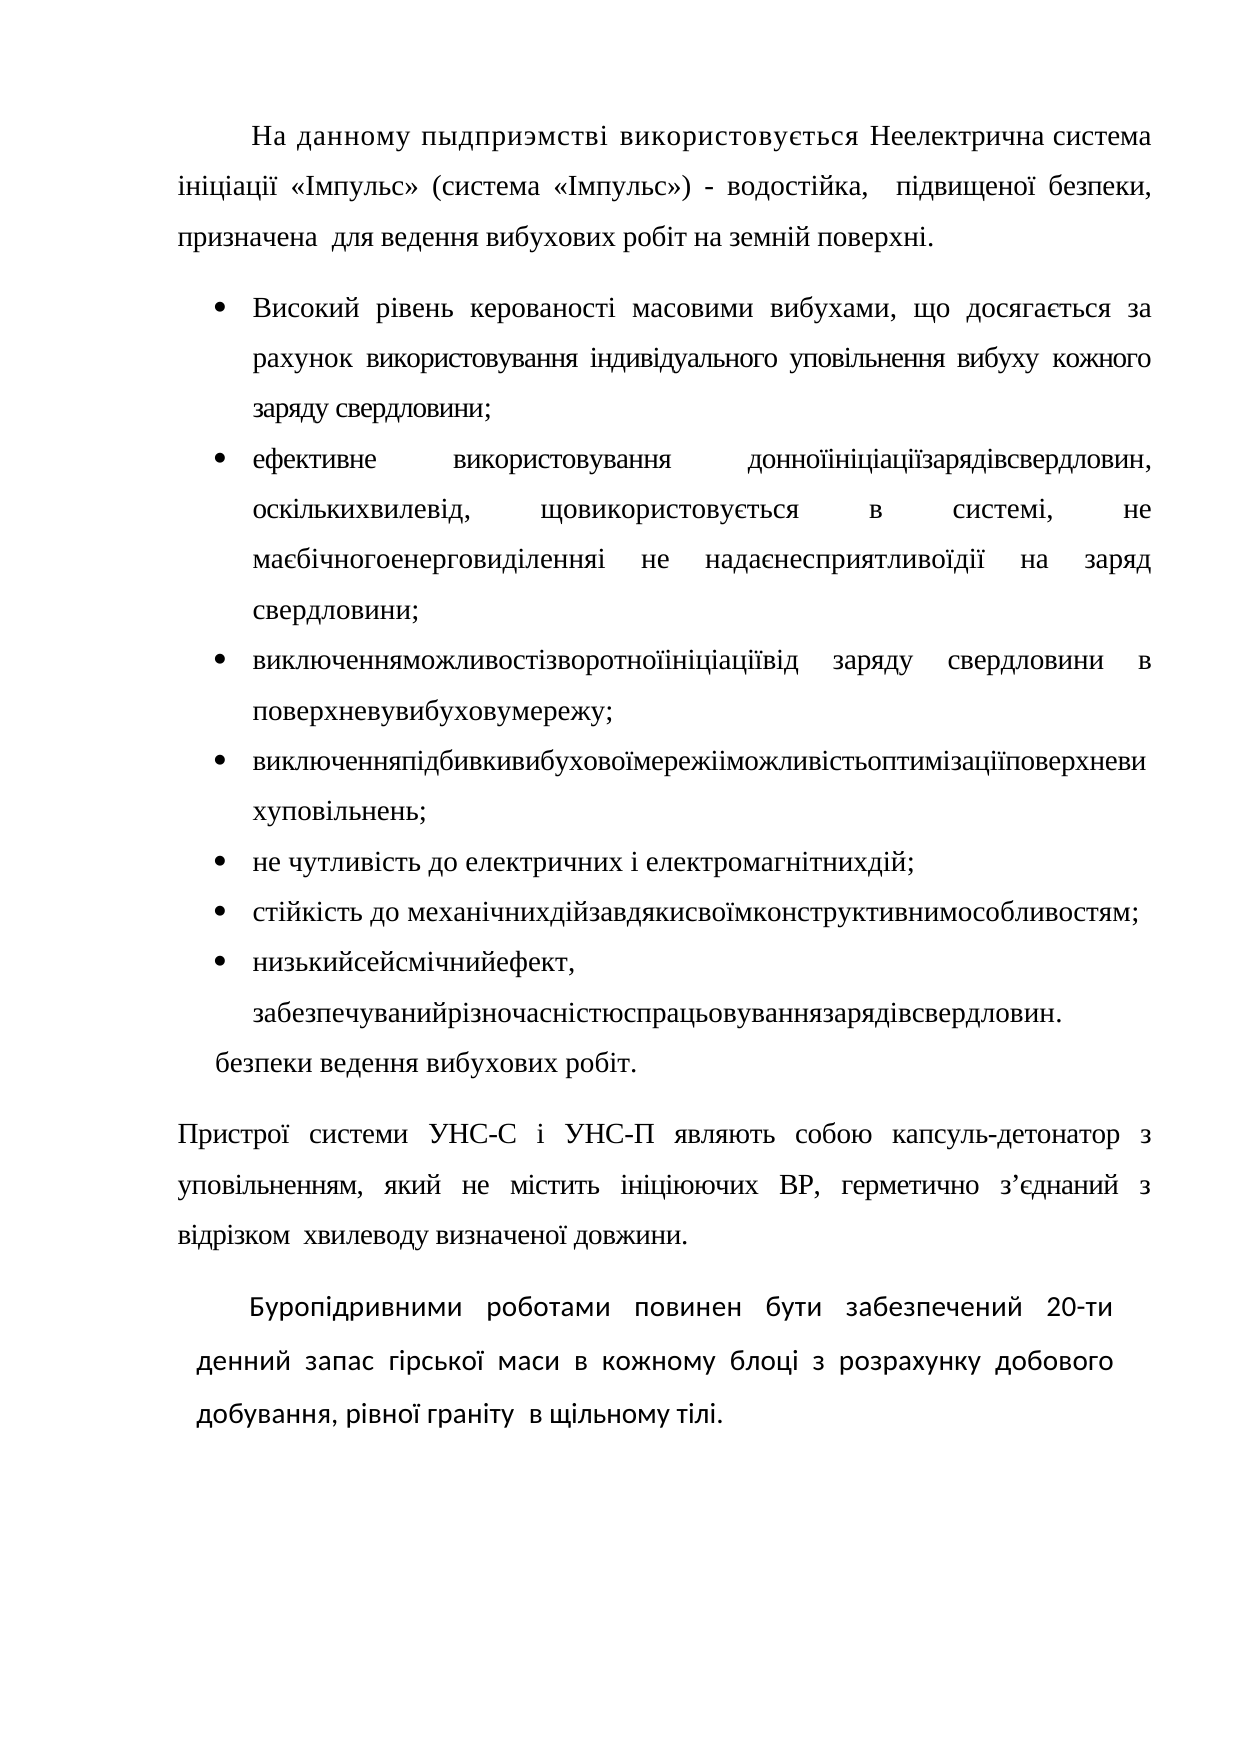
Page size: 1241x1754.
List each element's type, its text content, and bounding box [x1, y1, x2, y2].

list ефективне використовування донноїініціаціїзарядівсвердловин, оскількихвилевід, щовикористовується в системі, не маєбічногоенерговиділенняі не надаєнесприятливоїдії на заряд свердловини; [215, 441, 1152, 626]
text безпеки ведення вибухових робіт. [177, 1045, 1152, 1079]
list виключенняпідбивкивибуховоїмережііможливістьоптимізаціїповерхневихуповільнень; [215, 743, 1152, 827]
text Буропідривними роботами повинен бути забезпечений 20-ти денний запас гірської маси в кожному блоці з розрахунку добового добування, рівної граніту в щільному тілі. [196, 1288, 1115, 1431]
list стійкість до механічнихдійзавдякисвоїмконструктивнимособливостям; [215, 894, 1152, 928]
text На данному пыдприэмстві використовується Неелектрична система ініціації «Імпульс» (система «Імпульс») - водостійка, підвищеної безпеки, призначена для ведення вибухових робіт на земній поверхні. [177, 118, 1152, 252]
list виключенняможливостізворотноїініціаціївід заряду свердловини в поверхневувибуховумережу; [215, 642, 1152, 726]
list Високий рівень керованості масовими вибухами, що досягається за рахунок використовування індивідуального уповільнення вибуху кожного заряду свердловини; [215, 290, 1152, 424]
text Пристрої системи УНС-С і УНС-П являють собою капсуль-детонатор з уповільненням, який не містить ініціюючих ВР, герметично з’єднаний з відрізком хвилеводу визначеної довжини. [177, 1116, 1152, 1251]
list не чутливість до електричних і електромагнітнихдій; [215, 844, 1152, 877]
list низькийсейсмічнийефект, забезпечуванийрізночасністюспрацьовуваннязарядівсвердловин. [215, 944, 1152, 1028]
